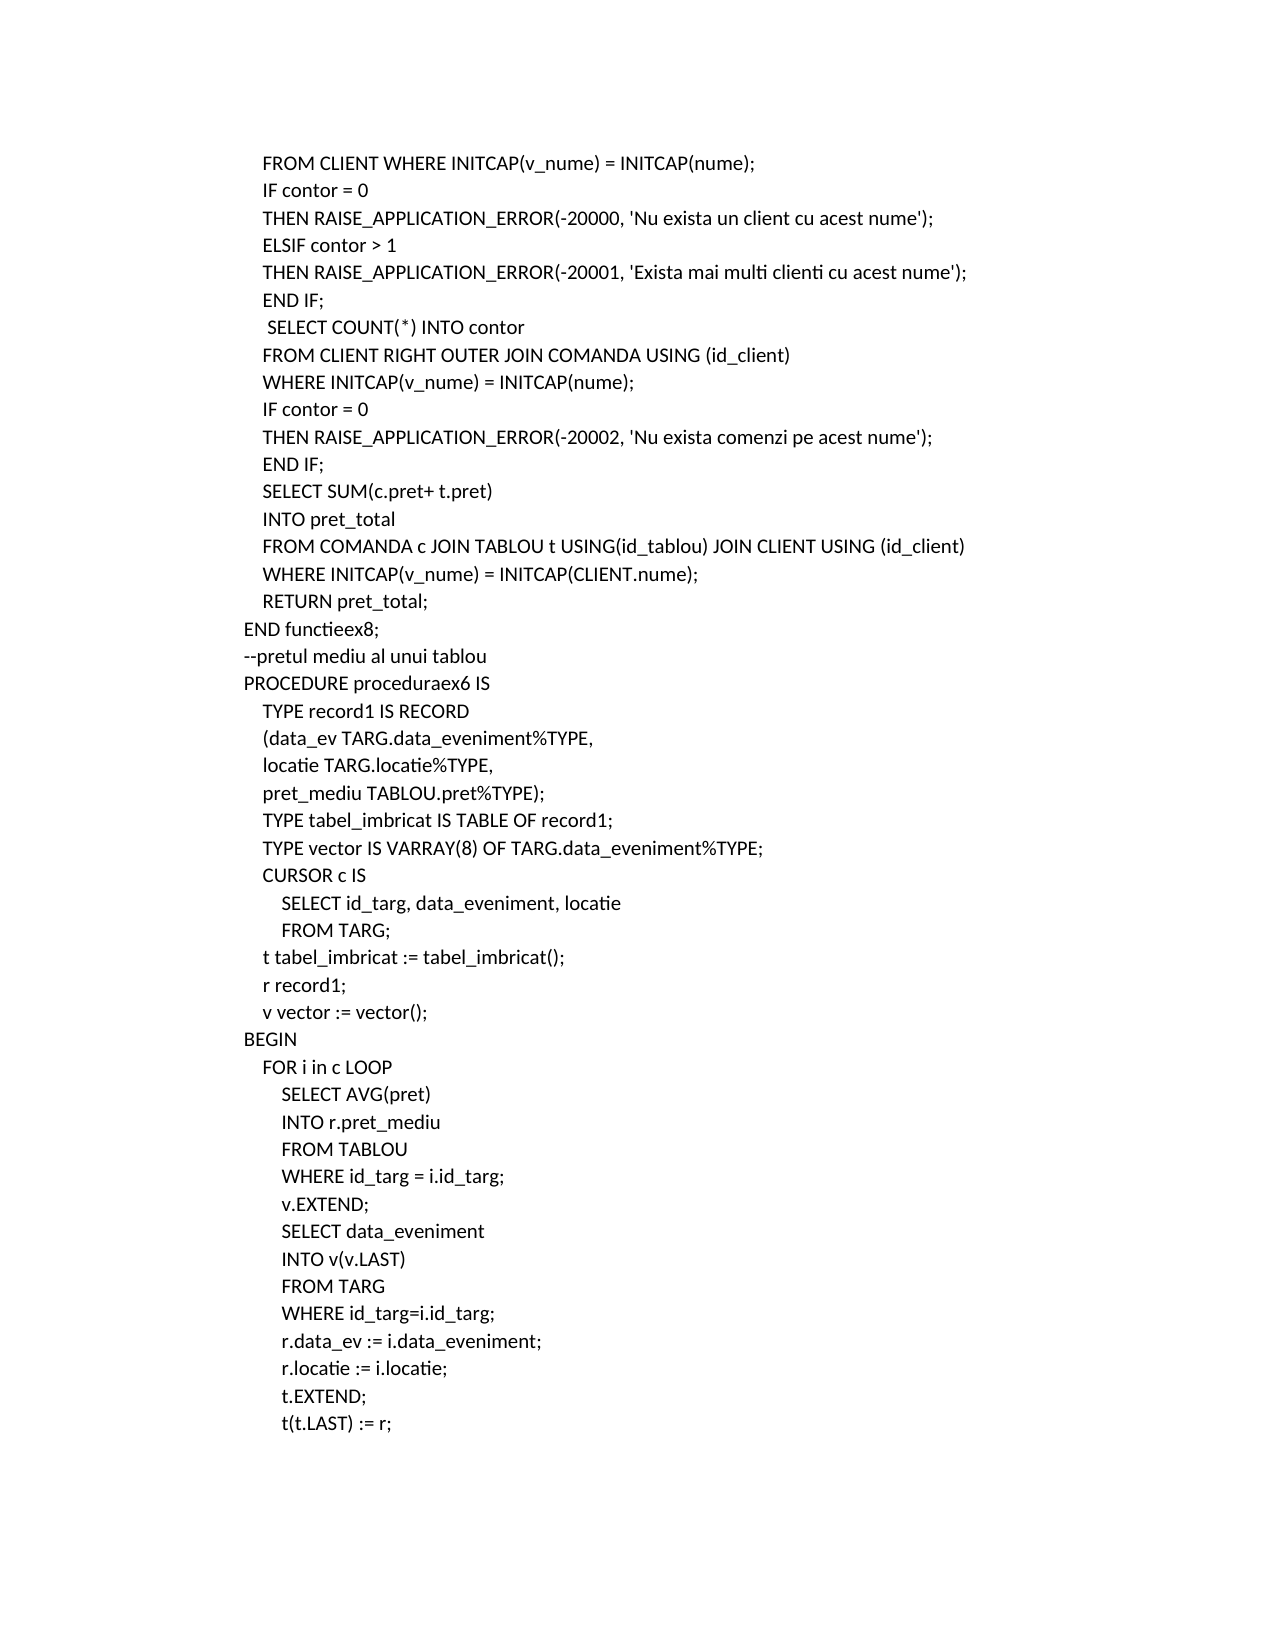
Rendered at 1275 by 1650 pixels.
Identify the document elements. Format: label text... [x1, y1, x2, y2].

list INTO pret_total [225, 506, 1125, 532]
list END IF; [225, 451, 1125, 477]
list v vector := vector(); [225, 999, 1125, 1025]
list r.data_ev := i.data_eveniment; [225, 1328, 1125, 1353]
list t tabel_imbricat := tabel_imbricat(); [225, 944, 1125, 970]
list FOR i in c LOOP [225, 1054, 1125, 1079]
list SELECT SUM(c.pret+ t.pret) [225, 479, 1125, 504]
list END IF; [225, 287, 1125, 312]
list FROM CLIENT RIGHT OUTER JOIN COMANDA USING (id_client) [225, 342, 1125, 367]
list ELSIF contor > 1 [225, 232, 1125, 258]
list THEN RAISE_APPLICATION_ERROR(-20002, 'Nu exista comenzi pe acest nume'); [225, 424, 1125, 449]
list TYPE vector IS VARRAY(8) OF TARG.data_eveniment%TYPE; [225, 835, 1125, 860]
list THEN RAISE_APPLICATION_ERROR(-20001, 'Exista mai multi clienti cu acest nume'); [225, 259, 1125, 285]
list t(t.LAST) := r; [225, 1410, 1125, 1436]
list WHERE id_targ=i.id_targ; [225, 1301, 1125, 1326]
list WHERE INITCAP(v_nume) = INITCAP(nume); [225, 369, 1125, 394]
list END functieex8; [225, 616, 1125, 641]
list locatie TARG.locatie%TYPE, [225, 753, 1125, 778]
list FROM CLIENT WHERE INITCAP(v_nume) = INITCAP(nume); [225, 150, 1125, 175]
list BEGIN [225, 1027, 1125, 1052]
list r record1; [225, 972, 1125, 997]
list SELECT id_targ, data_eveniment, locatie [225, 890, 1125, 915]
list TYPE record1 IS RECORD [225, 698, 1125, 723]
list --pretul mediu al unui tablou [225, 643, 1125, 668]
list TYPE tabel_imbricat IS TABLE OF record1; [225, 807, 1125, 833]
list FROM TARG [225, 1273, 1125, 1299]
list PROCEDURE proceduraex6 IS [225, 671, 1125, 696]
list FROM TARG; [225, 917, 1125, 942]
list SELECT AVG(pret) [225, 1081, 1125, 1107]
list SELECT COUNT(*) INTO contor [225, 314, 1125, 340]
list FROM COMANDA c JOIN TABLOU t USING(id_tablou) JOIN CLIENT USING (id_client) [225, 533, 1125, 559]
list FROM TABLOU [225, 1136, 1125, 1162]
list INTO v(v.LAST) [225, 1246, 1125, 1271]
list pret_mediu TABLOU.pret%TYPE); [225, 780, 1125, 806]
list CURSOR c IS [225, 862, 1125, 888]
list THEN RAISE_APPLICATION_ERROR(-20000, 'Nu exista un client cu acest nume'); [225, 205, 1125, 230]
list r.locatie := i.locatie; [225, 1355, 1125, 1381]
list t.EXTEND; [225, 1383, 1125, 1408]
list WHERE INITCAP(v_nume) = INITCAP(CLIENT.nume); [225, 561, 1125, 586]
list RETURN pret_total; [225, 588, 1125, 614]
list SELECT data_eveniment [225, 1218, 1125, 1244]
list IF contor = 0 [225, 177, 1125, 203]
list INTO r.pret_mediu [225, 1109, 1125, 1134]
list WHERE id_targ = i.id_targ; [225, 1164, 1125, 1189]
list (data_ev TARG.data_eveniment%TYPE, [225, 725, 1125, 751]
list IF contor = 0 [225, 397, 1125, 422]
list v.EXTEND; [225, 1191, 1125, 1216]
